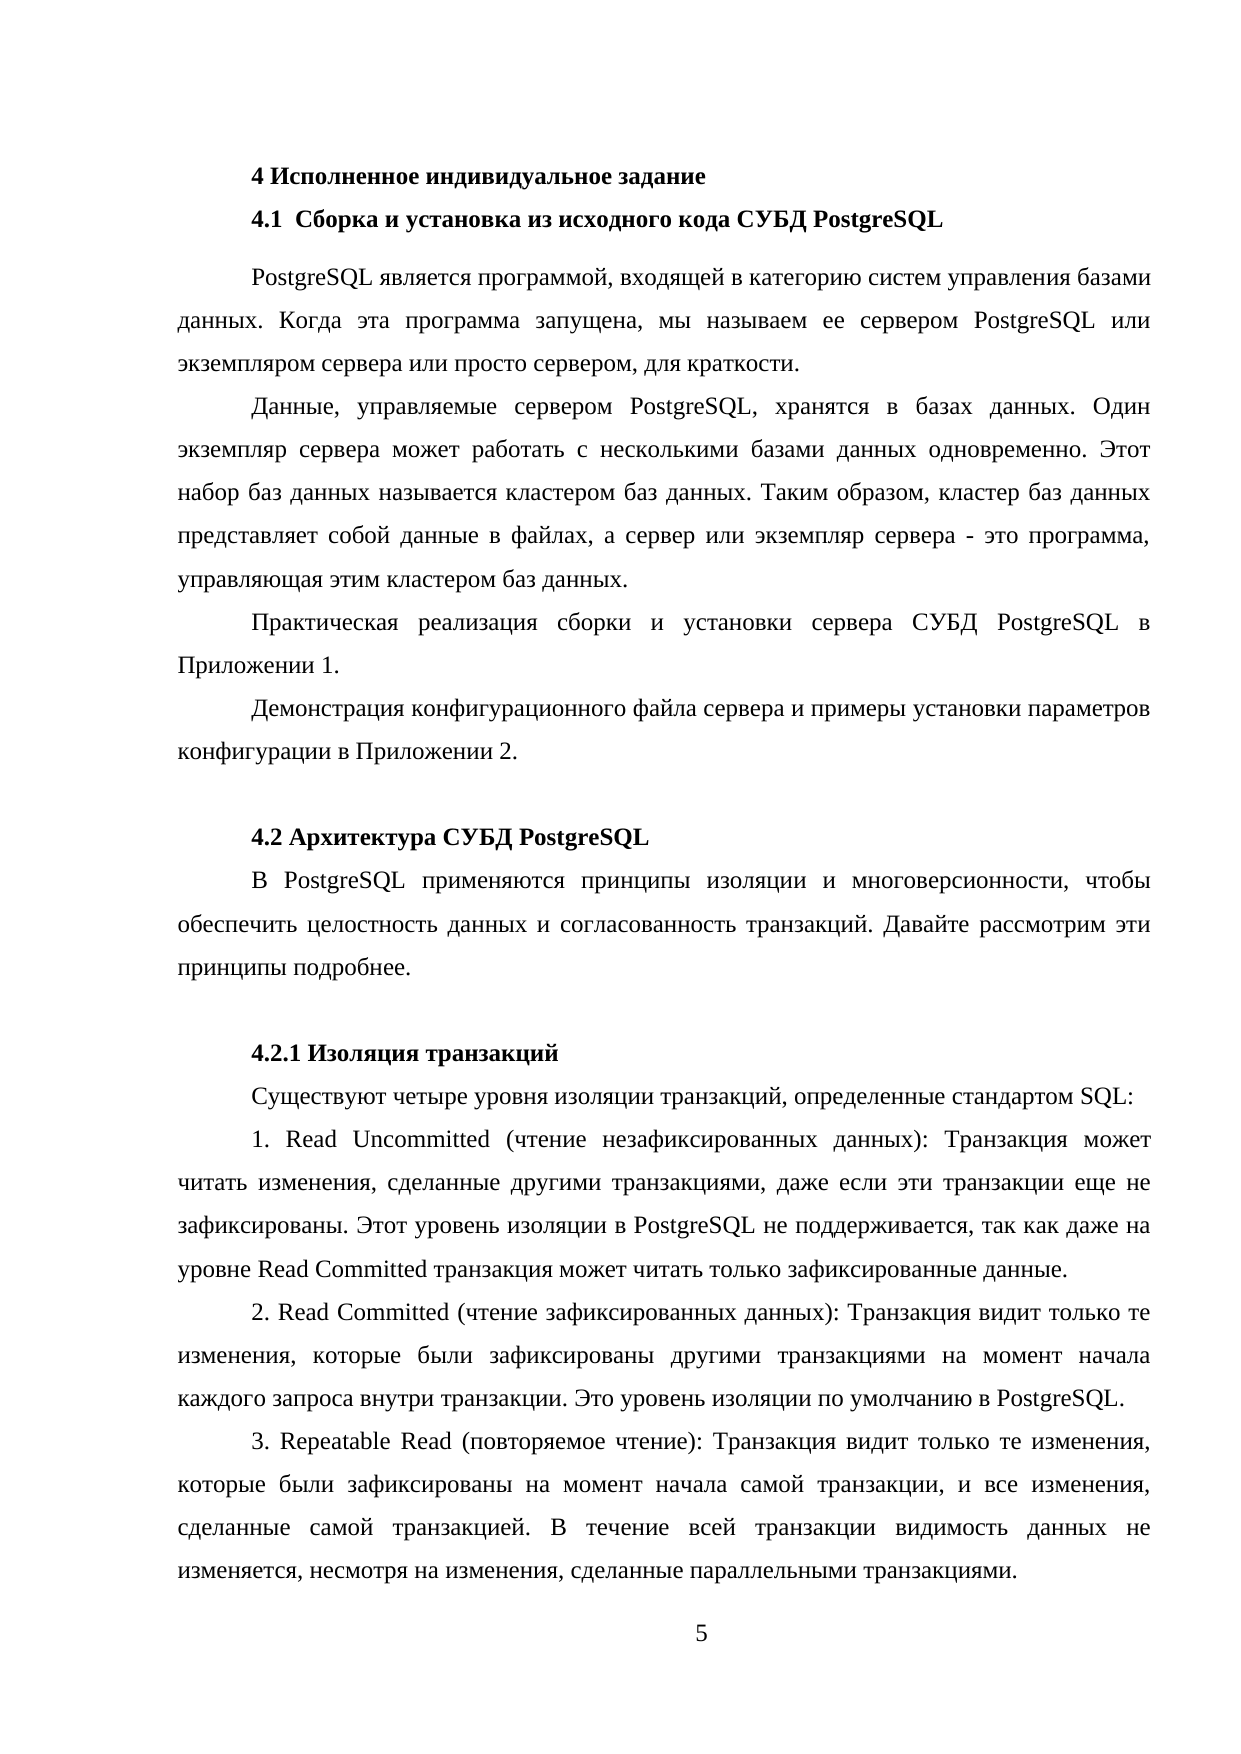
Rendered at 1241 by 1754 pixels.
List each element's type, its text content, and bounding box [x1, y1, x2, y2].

text Практическая реализация сборки и установки сервера СУБД PostgreSQL в Приложении 1. [177, 607, 1152, 679]
text 4.2.1 Изоляция транзакций [177, 1038, 1152, 1067]
text PostgreSQL является программой, входящей в категорию систем управления базами данных. Когда эта программа запущена, мы называем ее сервером PostgreSQL или экземпляром сервера или просто сервером, для краткости. [177, 262, 1152, 377]
text 4.2 Архитектура СУБД PostgreSQL [177, 822, 1152, 851]
text Данные, управляемые сервером PostgreSQL, хранятся в базах данных. Один экземпляр сервера может работать с несколькими базами данных одновременно. Этот набор баз данных называется кластером баз данных. Таким образом, кластер баз данных представляет собой данные в файлах, а сервер или экземпляр сервера - это программа, управляющая этим кластером баз данных. [177, 391, 1152, 592]
text 2. Read Committed (чтение зафиксированных данных): Транзакция видит только те изменения, которые были зафиксированы другими транзакциями на момент начала каждого запроса внутри транзакции. Это уровень изоляции по умолчанию в PostgreSQL. [177, 1297, 1152, 1412]
text Существуют четыре уровня изоляции транзакций, определенные стандартом SQL: [177, 1081, 1152, 1110]
subtitle 4 Исполненное индивидуальное задание [177, 161, 1152, 190]
text Демонстрация конфигурационного файла сервера и примеры установки параметров конфигурации в Приложении 2. [177, 693, 1152, 765]
text 4.1 Сборка и установка из исходного кода СУБД PostgreSQL [177, 204, 1152, 233]
text 3. Repeatable Read (повторяемое чтение): Транзакция видит только те изменения, которые были зафиксированы на момент начала самой транзакции, и все изменения, сделанные самой транзакцией. В течение всей транзакции видимость данных не изменяется, несмотря на изменения, сделанные параллельными транзакциями. [177, 1426, 1152, 1584]
text В PostgreSQL применяются принципы изоляции и многоверсионности, чтобы обеспечить целостность данных и согласованность транзакций. Давайте рассмотрим эти принципы подробнее. [177, 866, 1152, 981]
text 1. Read Uncommitted (чтение незафиксированных данных): Транзакция может читать изменения, сделанные другими транзакциями, даже если эти транзакции еще не зафиксированы. Этот уровень изоляции в PostgreSQL не поддерживается, так как даже на уровне Read Committed транзакция может читать только зафиксированные данные. [177, 1124, 1152, 1282]
